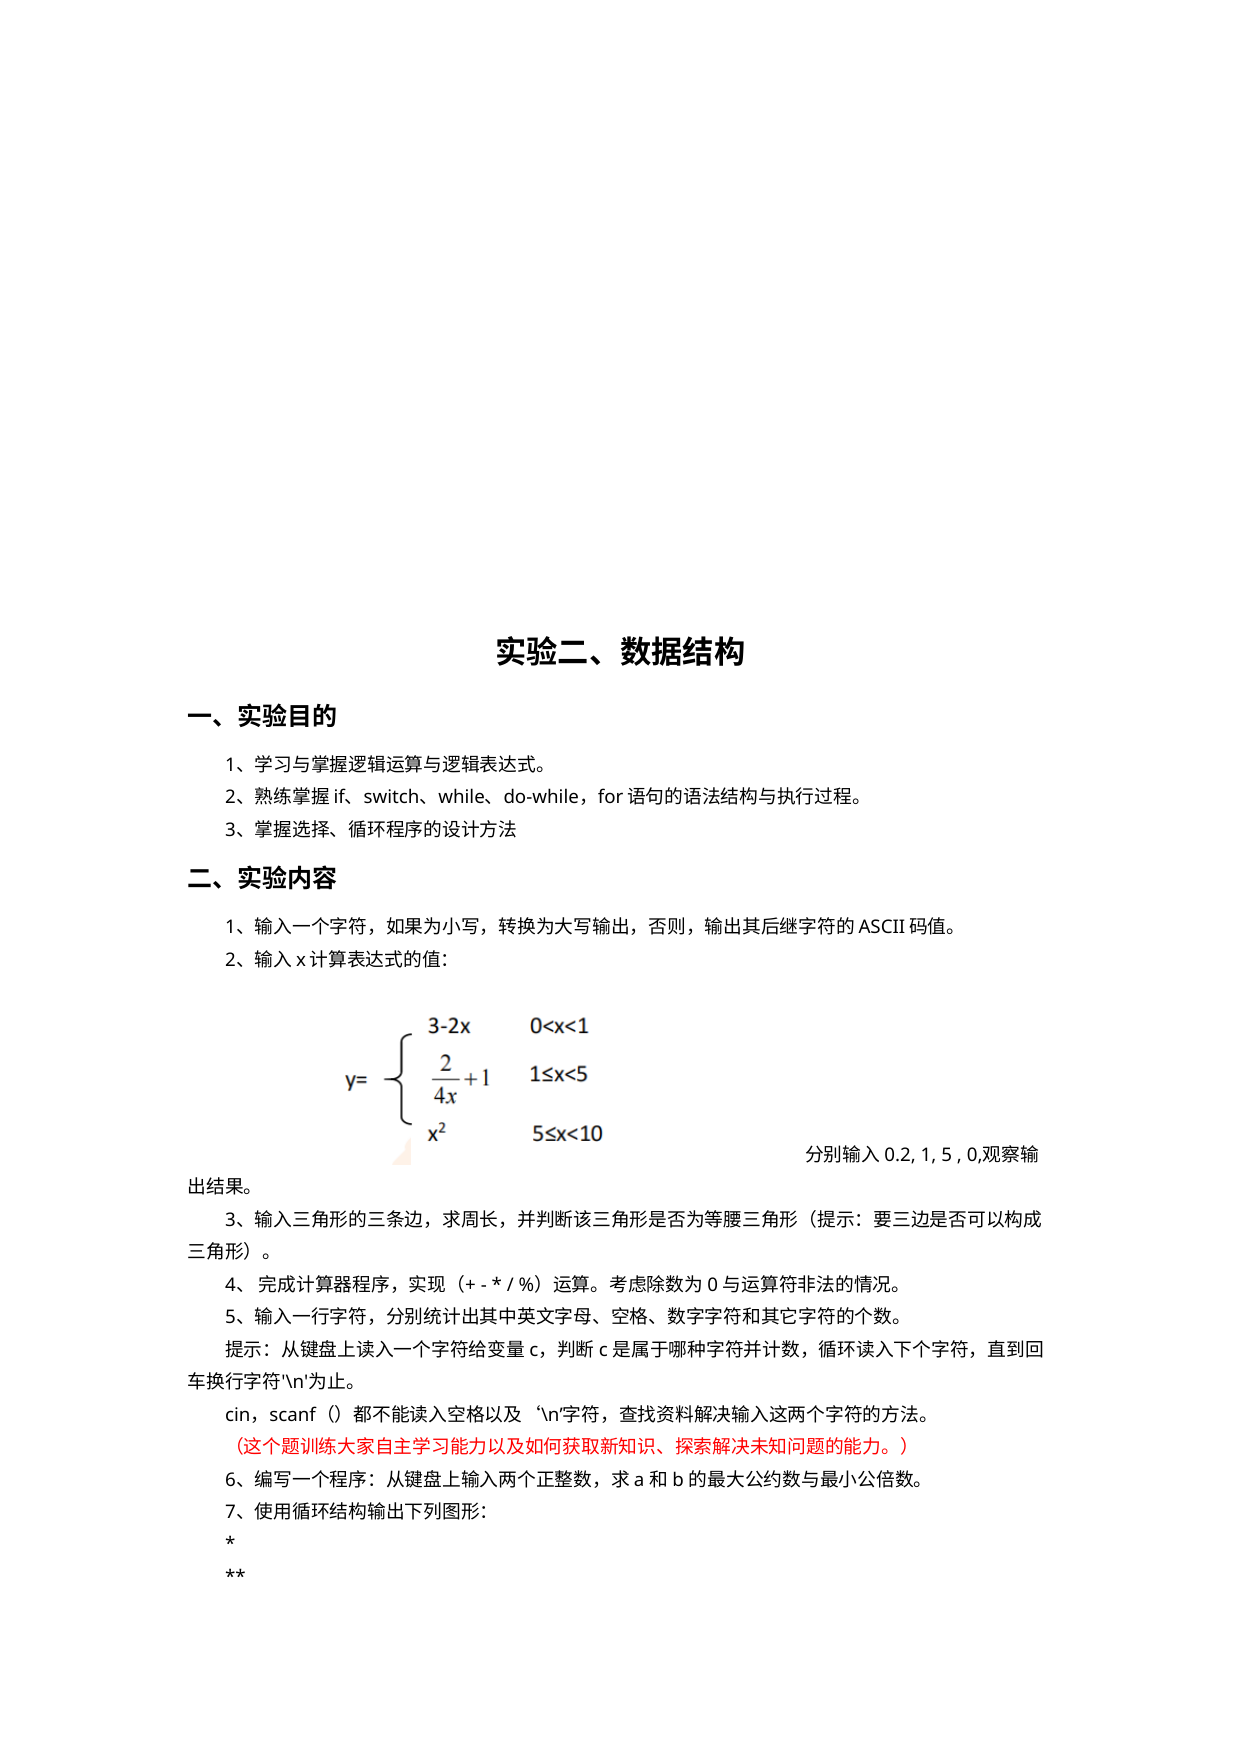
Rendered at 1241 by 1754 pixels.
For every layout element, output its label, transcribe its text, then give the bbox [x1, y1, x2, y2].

picture [247, 1007, 787, 1165]
text 7、使用循环结构输出下列图形： [187, 1494, 1053, 1527]
text 提示：从键盘上读入一个字符给变量 c，判断 c 是属于哪种字符并计数，循环读入下个字符，直到回车换行字符'\n'为止。 [187, 1332, 1053, 1397]
text 分别输入 0.2, 1, 5 , 0,观察输出结果。 [187, 1137, 1053, 1202]
text 2、熟练掌握if、switch、while、do-while，for语句的语法结构与执行过程。 [187, 779, 1053, 812]
text 二、实验内容 [187, 844, 1053, 909]
text * [187, 1527, 1053, 1559]
text 4、 完成计算器程序，实现（+ - * / %）运算。考虑除数为 0 与运算符非法的情况。 [187, 1267, 1053, 1299]
text 实验二、数据结构 [187, 617, 1053, 682]
text ** [187, 1559, 1053, 1592]
text 6、编写一个程序：从键盘上输入两个正整数，求 a 和 b 的最大公约数与最小公倍数。 [187, 1462, 1053, 1494]
text 1、输入一个字符，如果为小写，转换为大写输出，否则，输出其后继字符的ASCII码值。 [187, 909, 1053, 942]
text 一、实验目的 [187, 682, 1053, 747]
list 输入三角形的三条边，求周长，并判断该三角形是否为等腰三角形（提示：要三边是否可以构成三角形）。 [187, 1202, 1053, 1267]
text 1、学习与掌握逻辑运算与逻辑表达式。 [187, 747, 1053, 779]
text 3、掌握选择、循环程序的设计方法 [187, 812, 1053, 844]
text cin，scanf（）都不能读入空格以及‘\n’字符，查找资料解决输入这两个字符的方法。 [187, 1397, 1053, 1429]
text 2、输入x计算表达式的值： [187, 942, 1053, 974]
text 5、输入一行字符，分别统计出其中英文字母、空格、数字字符和其它字符的个数。 [187, 1299, 1053, 1332]
text （这个题训练大家自主学习能力以及如何获取新知识、探索解决未知问题的能力。） [187, 1429, 1053, 1462]
